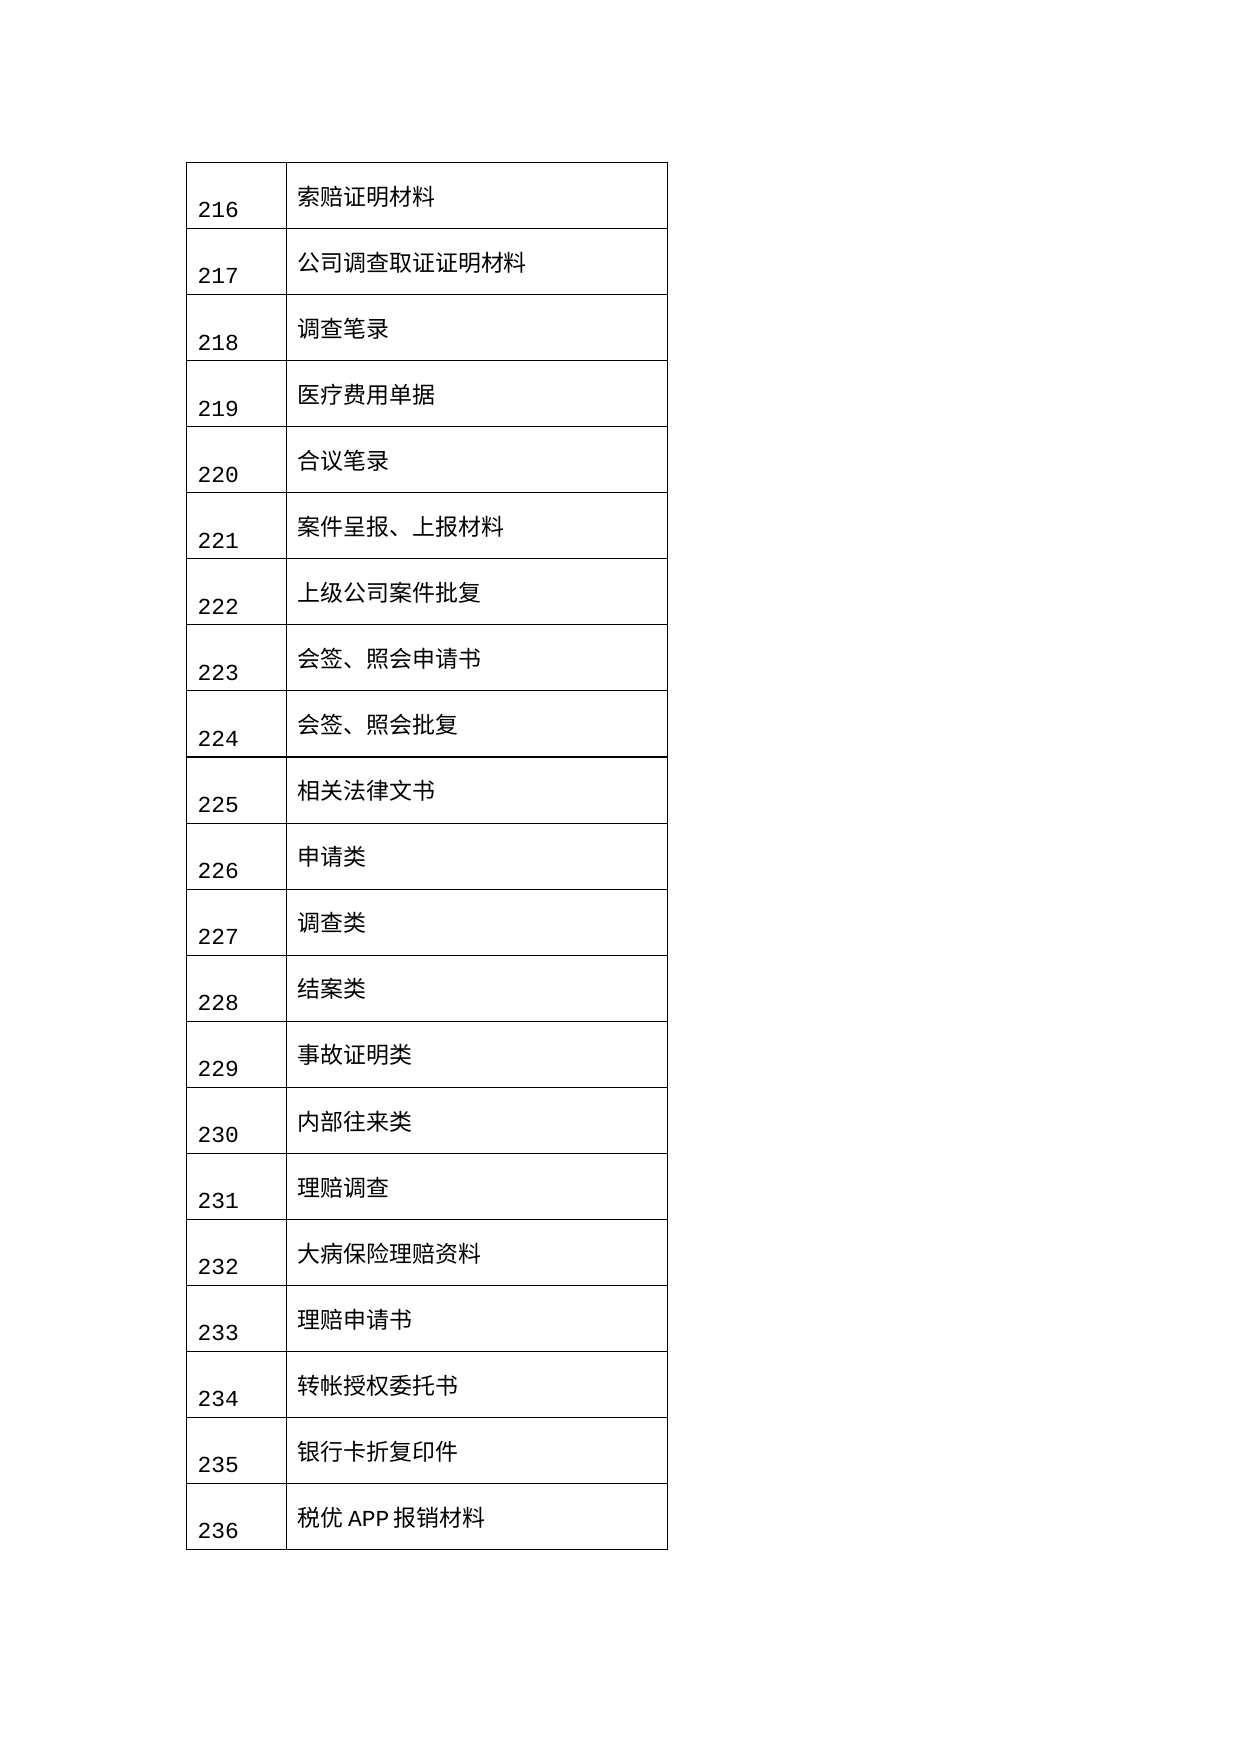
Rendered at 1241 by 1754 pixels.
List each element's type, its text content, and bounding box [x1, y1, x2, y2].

table_cell 银行卡折复印件 [287, 1418, 667, 1483]
table_cell 案件呈报、上报材料 [287, 493, 667, 558]
table_cell 大病保险理赔资料 [287, 1220, 667, 1285]
table_cell 232 [187, 1220, 286, 1285]
table_cell 235 [187, 1418, 286, 1483]
table_cell 231 [187, 1154, 286, 1219]
table_cell 234 [187, 1352, 286, 1417]
table_cell 219 [187, 361, 286, 426]
table_cell 226 [187, 824, 286, 888]
table_cell 233 [187, 1286, 286, 1351]
table_cell 225 [187, 758, 286, 822]
table_cell 222 [187, 559, 286, 624]
table_cell 236 [187, 1484, 286, 1549]
table_cell 223 [187, 625, 286, 690]
table_cell 事故证明类 [287, 1022, 667, 1087]
table_cell 内部往来类 [287, 1088, 667, 1153]
table_cell 221 [187, 493, 286, 558]
table_cell 索赔证明材料 [287, 163, 667, 228]
table_cell 224 [187, 691, 286, 756]
table_cell 220 [187, 427, 286, 492]
table_cell 税优APP报销材料 [287, 1484, 667, 1549]
table_cell 理赔调查 [287, 1154, 667, 1219]
table_cell 230 [187, 1088, 286, 1153]
table_cell 相关法律文书 [287, 758, 667, 822]
table_cell 转帐授权委托书 [287, 1352, 667, 1417]
table_cell 227 [187, 890, 286, 954]
table_cell 218 [187, 295, 286, 360]
table_cell 会签、照会批复 [287, 691, 667, 756]
table_cell 理赔申请书 [287, 1286, 667, 1351]
table_cell 公司调查取证证明材料 [287, 229, 667, 294]
table_cell 228 [187, 956, 286, 1021]
table_cell 结案类 [287, 956, 667, 1021]
table_cell 调查笔录 [287, 295, 667, 360]
table_cell 会签、照会申请书 [287, 625, 667, 690]
table_cell 调查类 [287, 890, 667, 954]
table_cell 申请类 [287, 824, 667, 888]
table_cell 合议笔录 [287, 427, 667, 492]
table_cell 216 [187, 163, 286, 228]
table_cell 上级公司案件批复 [287, 559, 667, 624]
table_cell 医疗费用单据 [287, 361, 667, 426]
table_cell 229 [187, 1022, 286, 1087]
table_cell 217 [187, 229, 286, 294]
